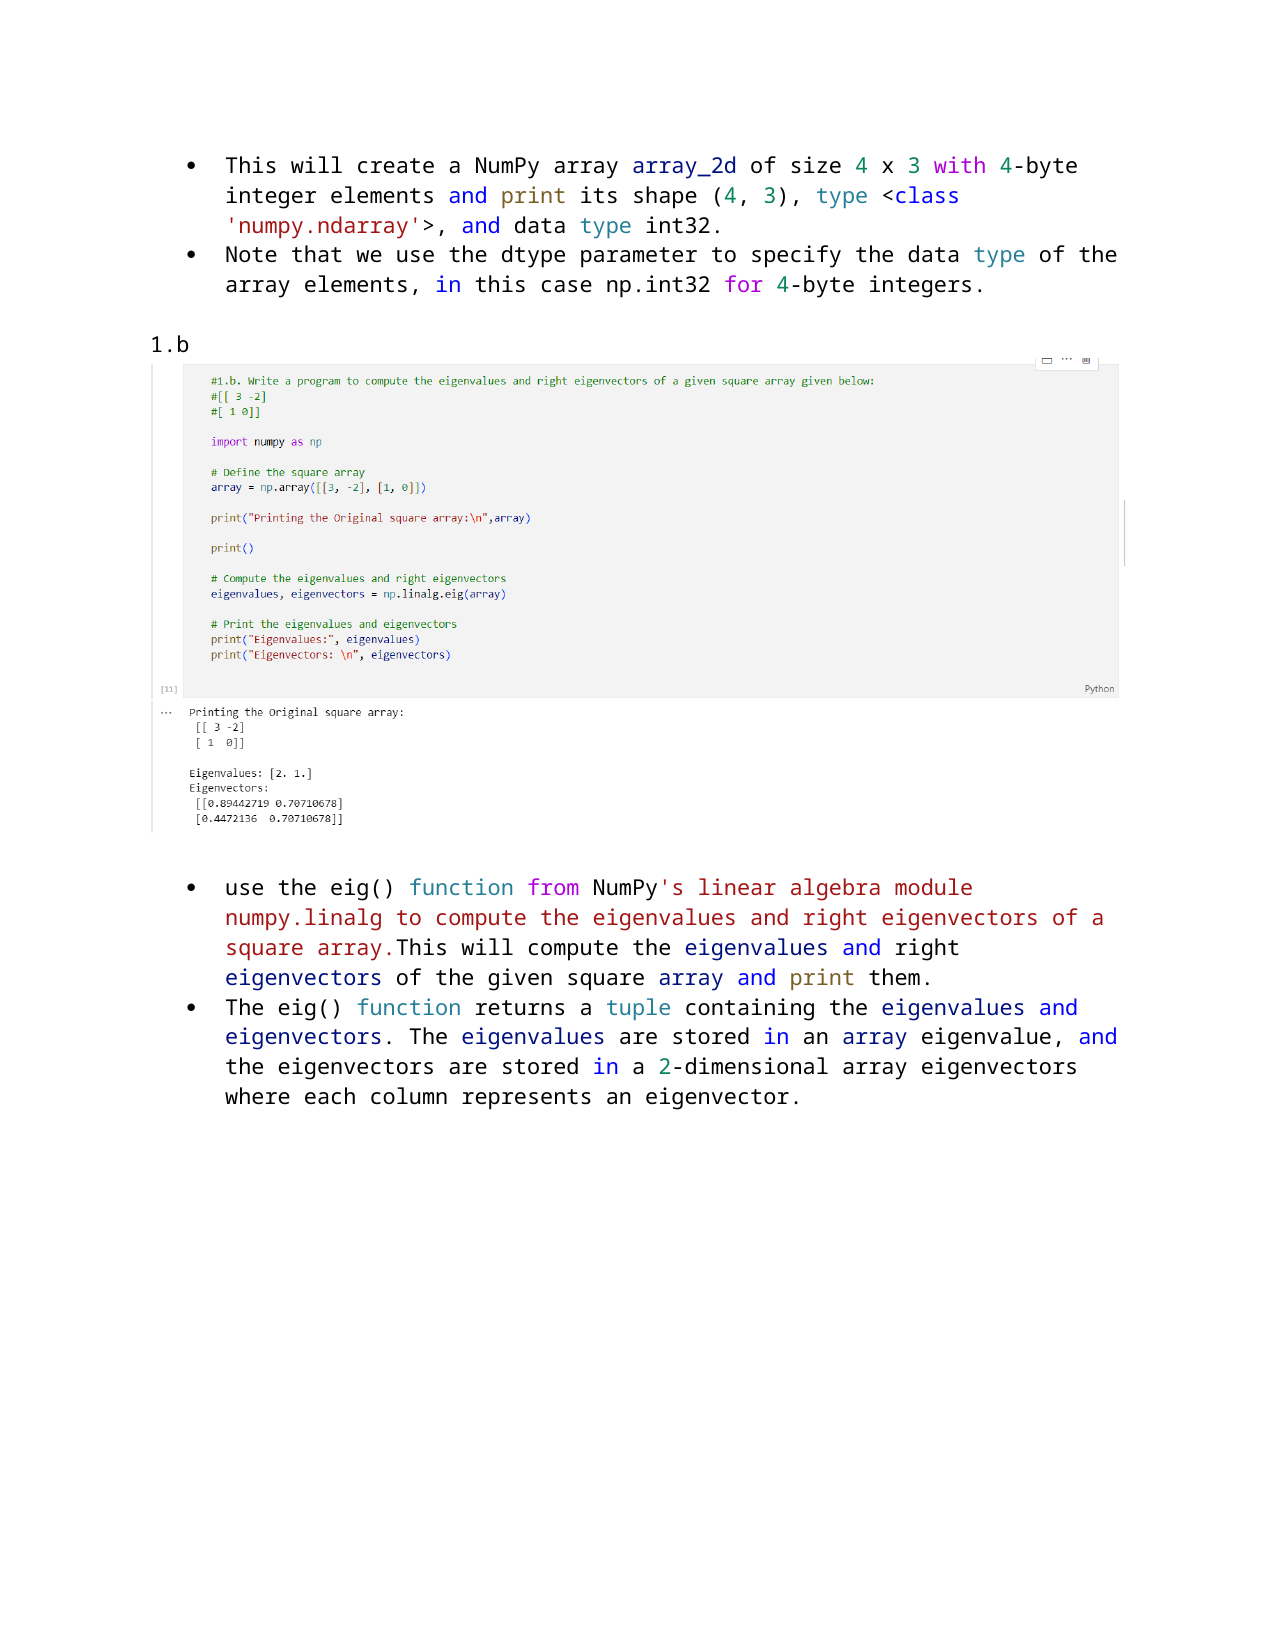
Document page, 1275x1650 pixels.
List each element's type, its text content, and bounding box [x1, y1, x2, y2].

picture [150, 358, 1125, 843]
text 1.b [150, 329, 1125, 358]
list The eig() function returns a tuple containing the eigenvalues and eigenvectors. The eigenvalues are stored in an array eigenvalue, and the eigenvectors are stored in a 2-dimensional array eigenvectors where each column represents an eigenvector. [187, 991, 1125, 1111]
list Note that we use the dtype parameter to specify the data type of the array elements, in this case np.int32 for 4-byte integers. [187, 239, 1125, 299]
list This will create a NumPy array array_2d of size 4 x 3 with 4-byte integer elements and print its shape (4, 3), type <class 'numpy.ndarray'>, and data type int32. [187, 150, 1125, 239]
list use the eig() function from NumPy's linear algebra module numpy.linalg to compute the eigenvalues and right eigenvectors of a square array.This will compute the eigenvalues and right eigenvectors of the given square array and print them. [187, 872, 1125, 991]
